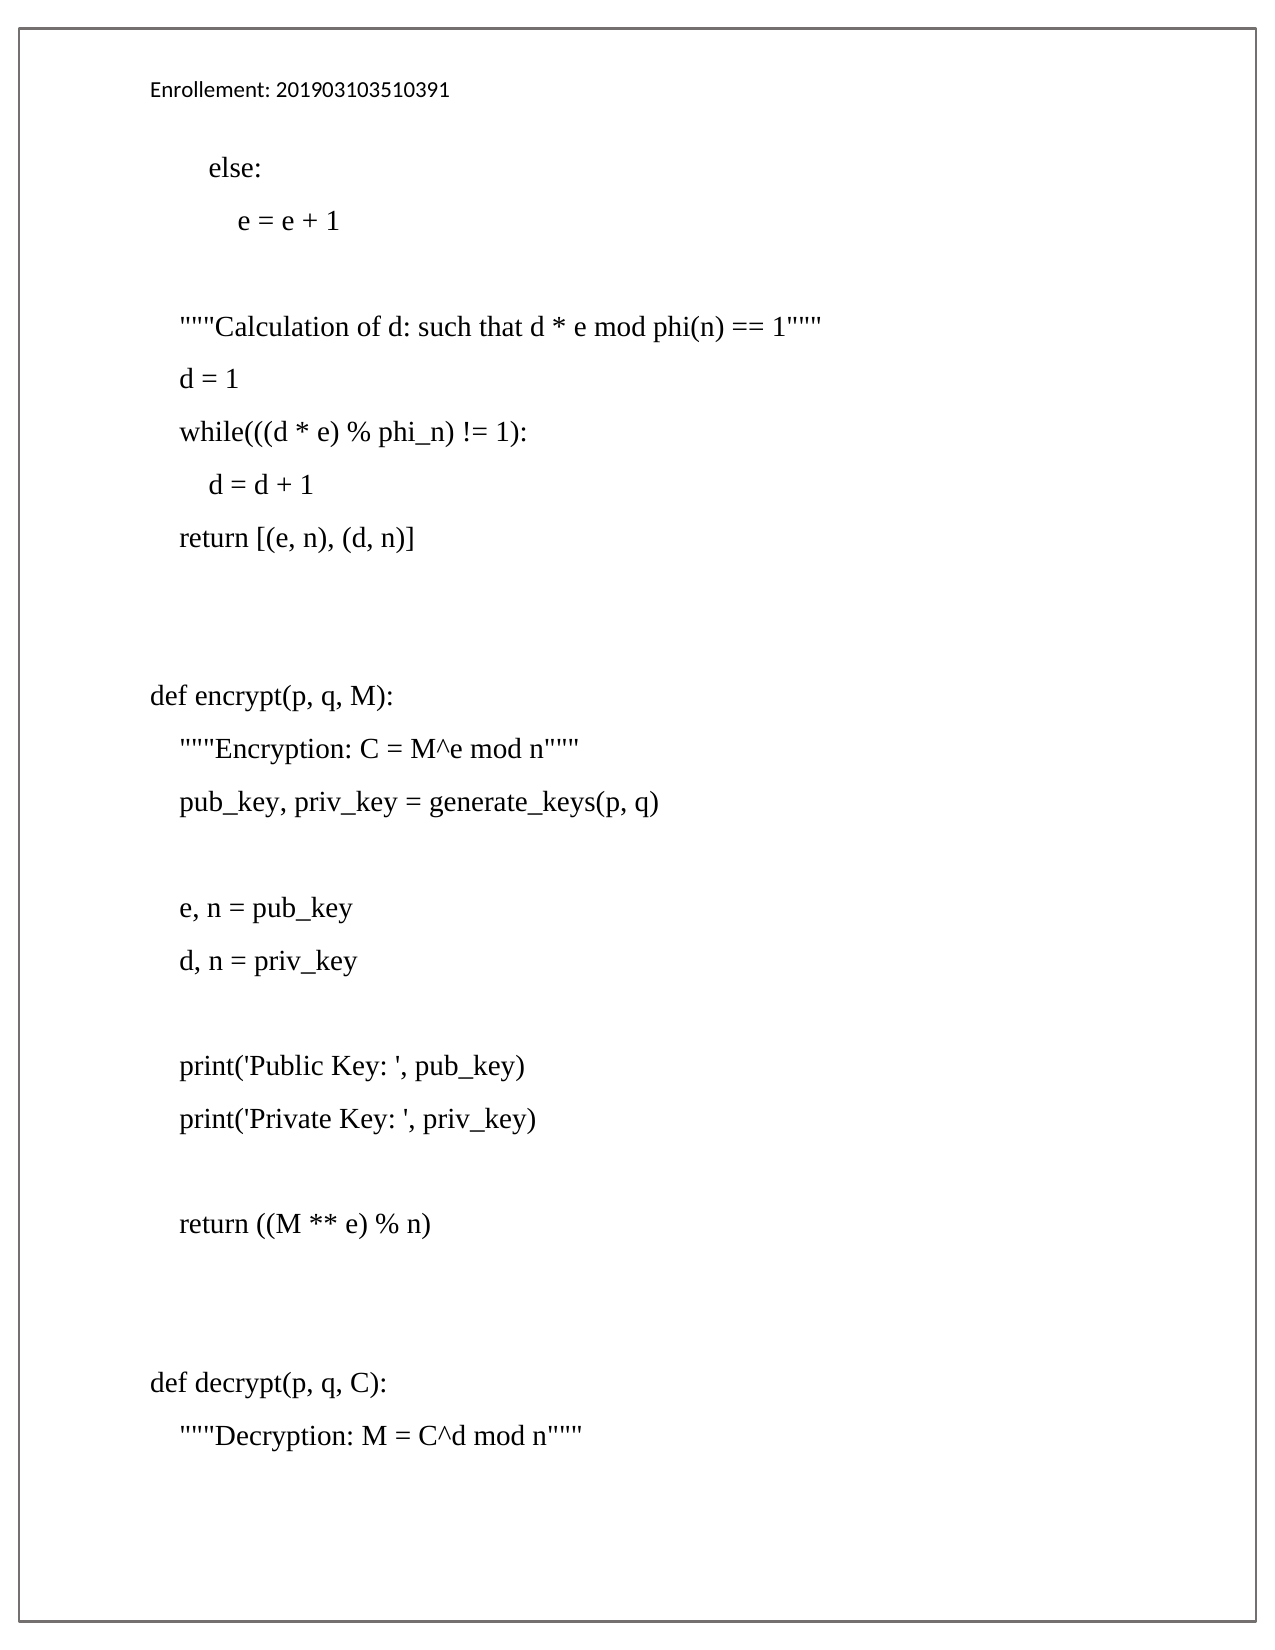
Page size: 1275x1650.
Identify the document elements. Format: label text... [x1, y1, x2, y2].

text while(((d * e) % phi_n) != 1): [150, 414, 1125, 448]
text """Calculation of d: such that d * e mod phi(n) == 1""" [150, 309, 1125, 342]
text """Encryption: C = M^e mod n""" [150, 731, 1125, 765]
text def decrypt(p, q, C): [150, 1365, 1125, 1399]
text else: [150, 150, 1125, 184]
text d = d + 1 [150, 467, 1125, 501]
text def encrypt(p, q, M): [150, 678, 1125, 712]
text d = 1 [150, 362, 1125, 395]
text e, n = pub_key [150, 890, 1125, 923]
text print('Private Key: ', priv_key) [150, 1101, 1125, 1134]
text print('Public Key: ', pub_key) [150, 1048, 1125, 1082]
text return [(e, n), (d, n)] [150, 520, 1125, 554]
text d, n = priv_key [150, 943, 1125, 976]
text e = e + 1 [150, 203, 1125, 237]
text pub_key, priv_key = generate_keys(p, q) [150, 784, 1125, 818]
text """Decryption: M = C^d mod n""" [150, 1418, 1125, 1451]
text return ((M ** e) % n) [150, 1207, 1125, 1240]
